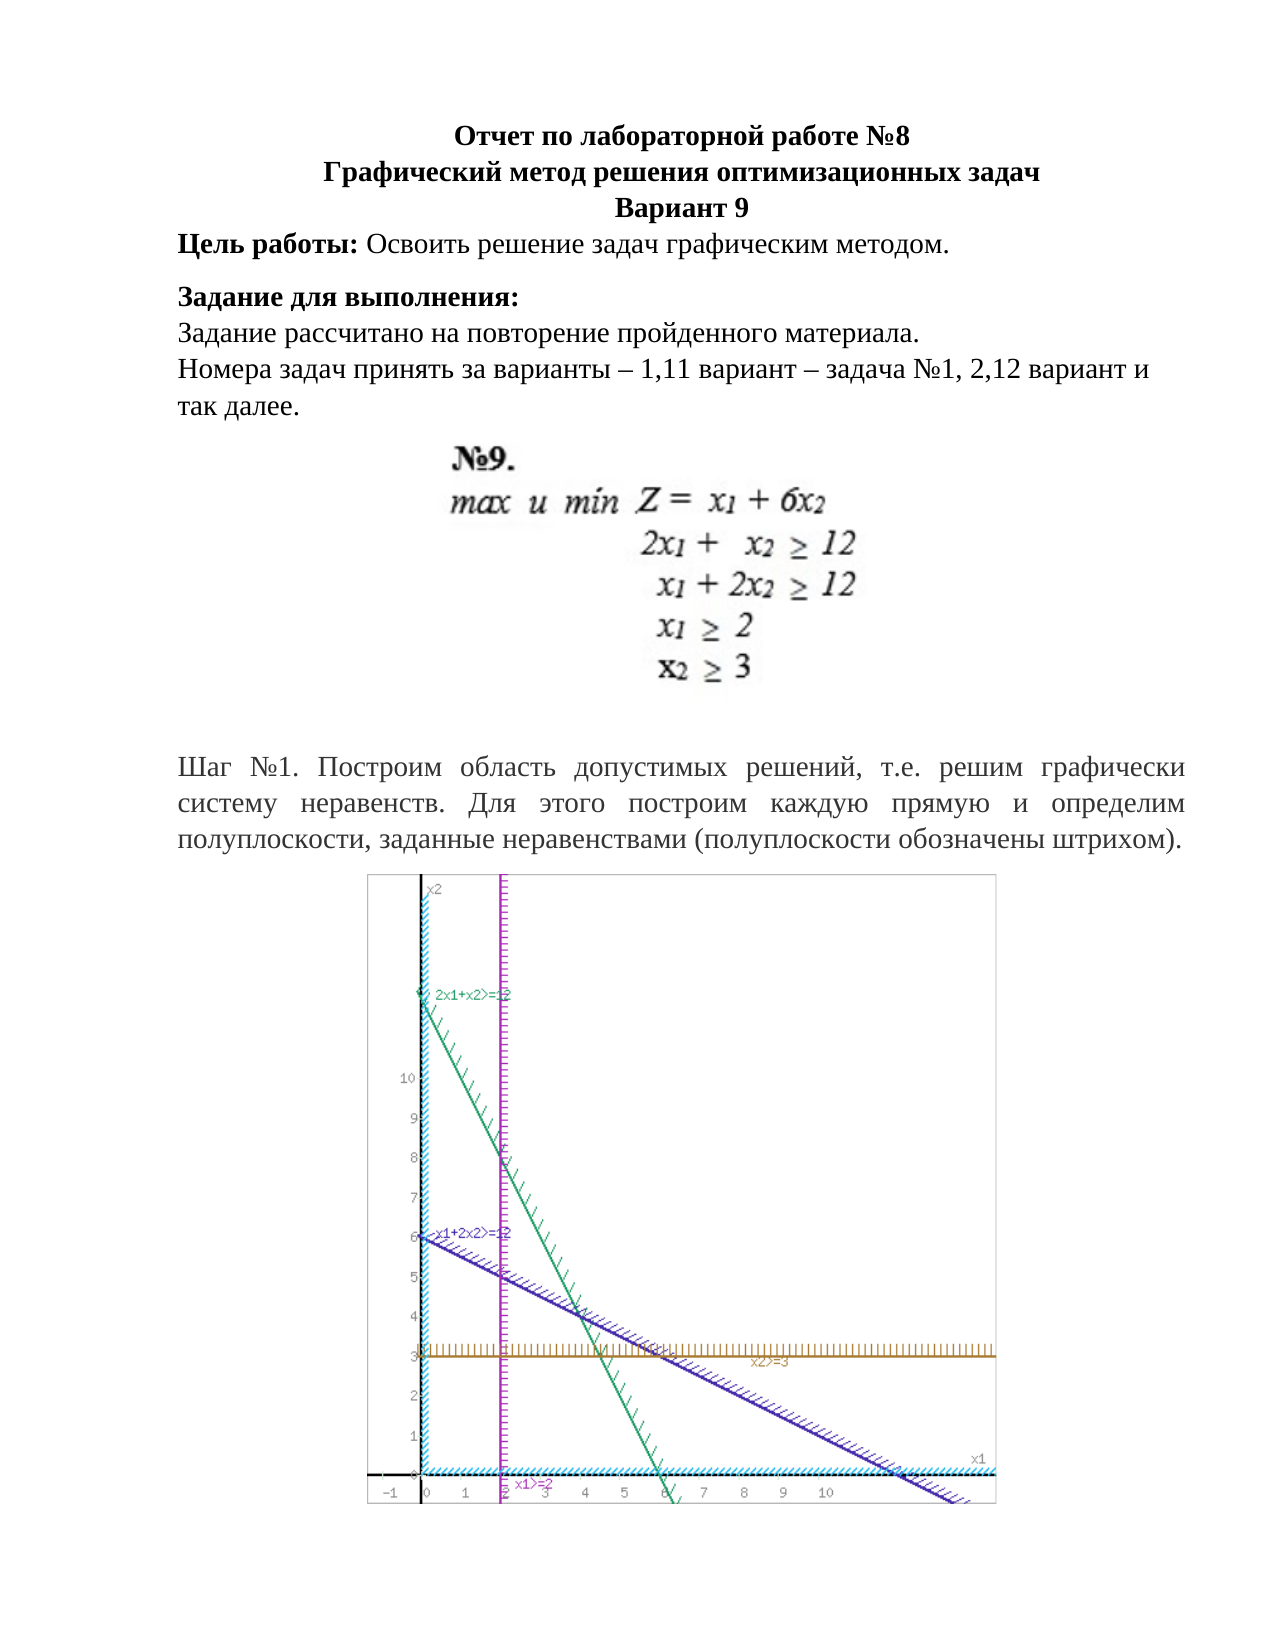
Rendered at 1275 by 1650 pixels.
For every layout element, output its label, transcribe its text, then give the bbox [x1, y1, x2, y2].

text Отчет по лабораторной работе №8 [177, 118, 1186, 152]
text Графический метод решения оптимизационных задач [177, 154, 1186, 188]
text Цель работы: Освоить решение задач графическим методом. [177, 227, 1186, 260]
text Задание рассчитано на повторение пройденного материала. [177, 316, 1186, 349]
text Номера задач принять за варианты – 1,11 вариант – задача №1, 2,12 вариант и так далее. [177, 352, 1186, 421]
text Задание для выполнения: [177, 279, 1186, 313]
picture [367, 874, 997, 1504]
text Шаг №1. Построим область допустимых решений, т.е. решим графически систему неравенств. Для этого построим каждую прямую и определим полуплоскости, заданные неравенствами (полуплоскости обозначены штрихом). [177, 819, 1186, 855]
text Вариант 9 [177, 190, 1186, 224]
picture [404, 423, 960, 731]
